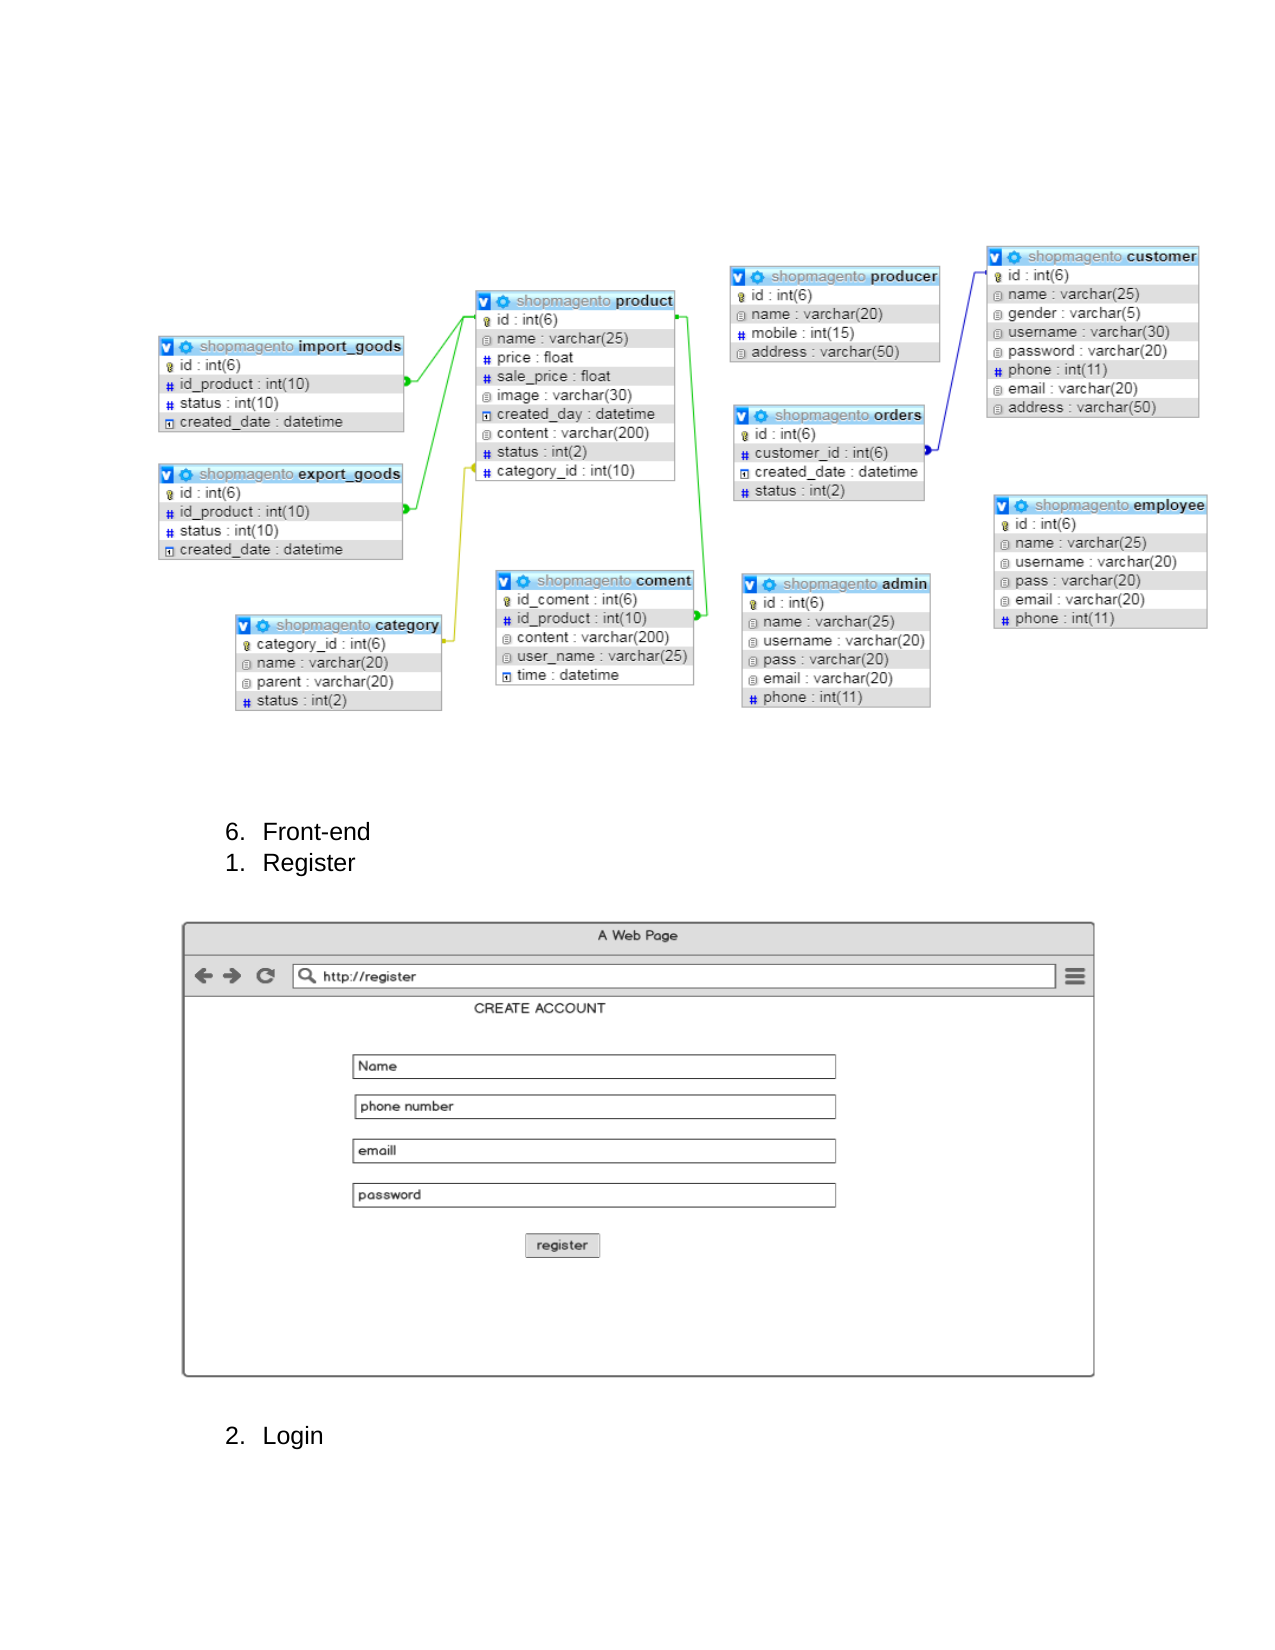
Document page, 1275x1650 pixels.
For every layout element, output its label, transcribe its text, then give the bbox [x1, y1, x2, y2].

list Login [225, 1421, 1125, 1450]
picture [150, 896, 1125, 1403]
list Register [225, 848, 1125, 877]
picture [150, 197, 1261, 751]
list Front-end [225, 817, 1125, 846]
